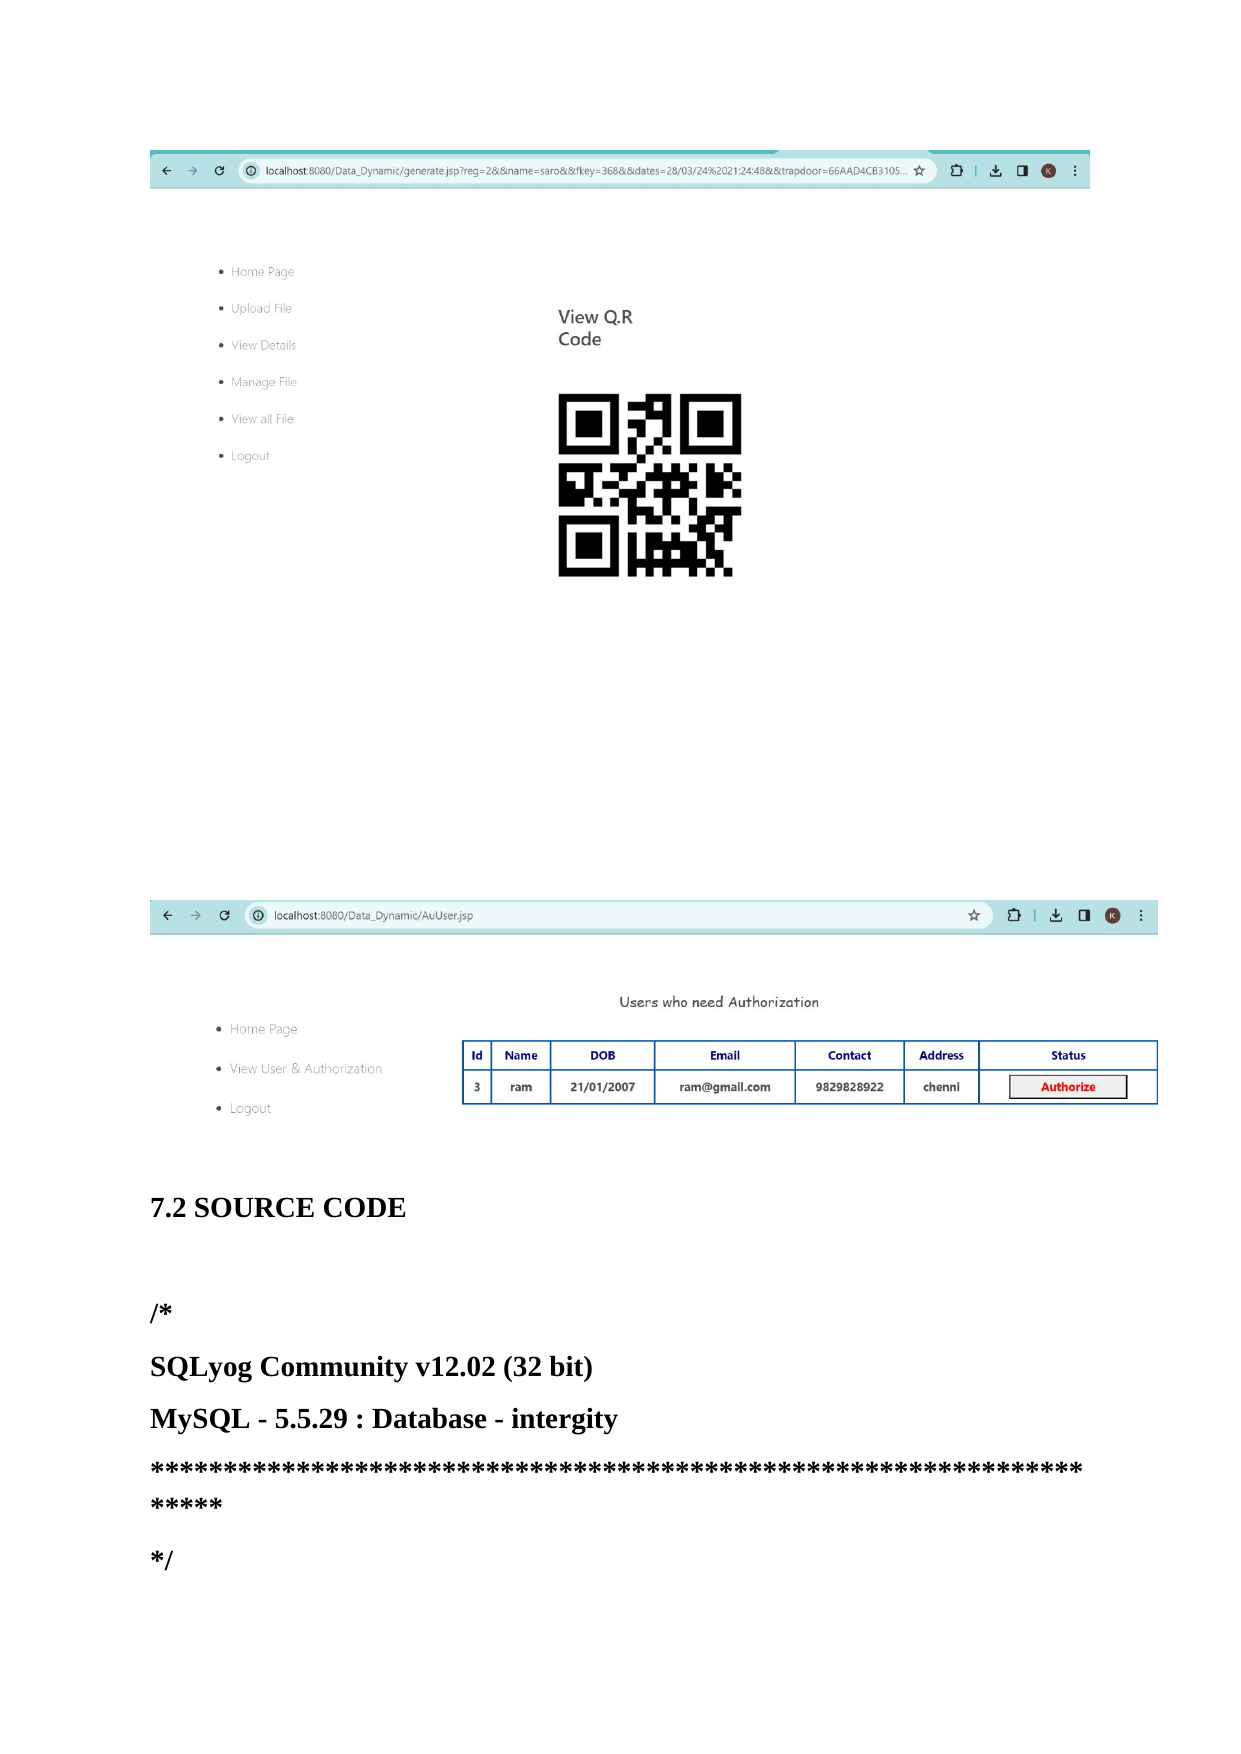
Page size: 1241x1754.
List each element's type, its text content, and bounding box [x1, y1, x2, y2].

text 7.2 SOURCE CODE [150, 1190, 1090, 1224]
text */ [150, 1543, 1090, 1577]
picture [150, 150, 1091, 577]
text MySQL - 5.5.29 : Database - intergity [150, 1401, 1090, 1435]
text SQLyog Community v12.02 (32 bit) [150, 1349, 1090, 1382]
picture [150, 900, 1158, 1116]
text /* [150, 1296, 1090, 1329]
text ********************************************************************* [150, 1454, 1090, 1524]
